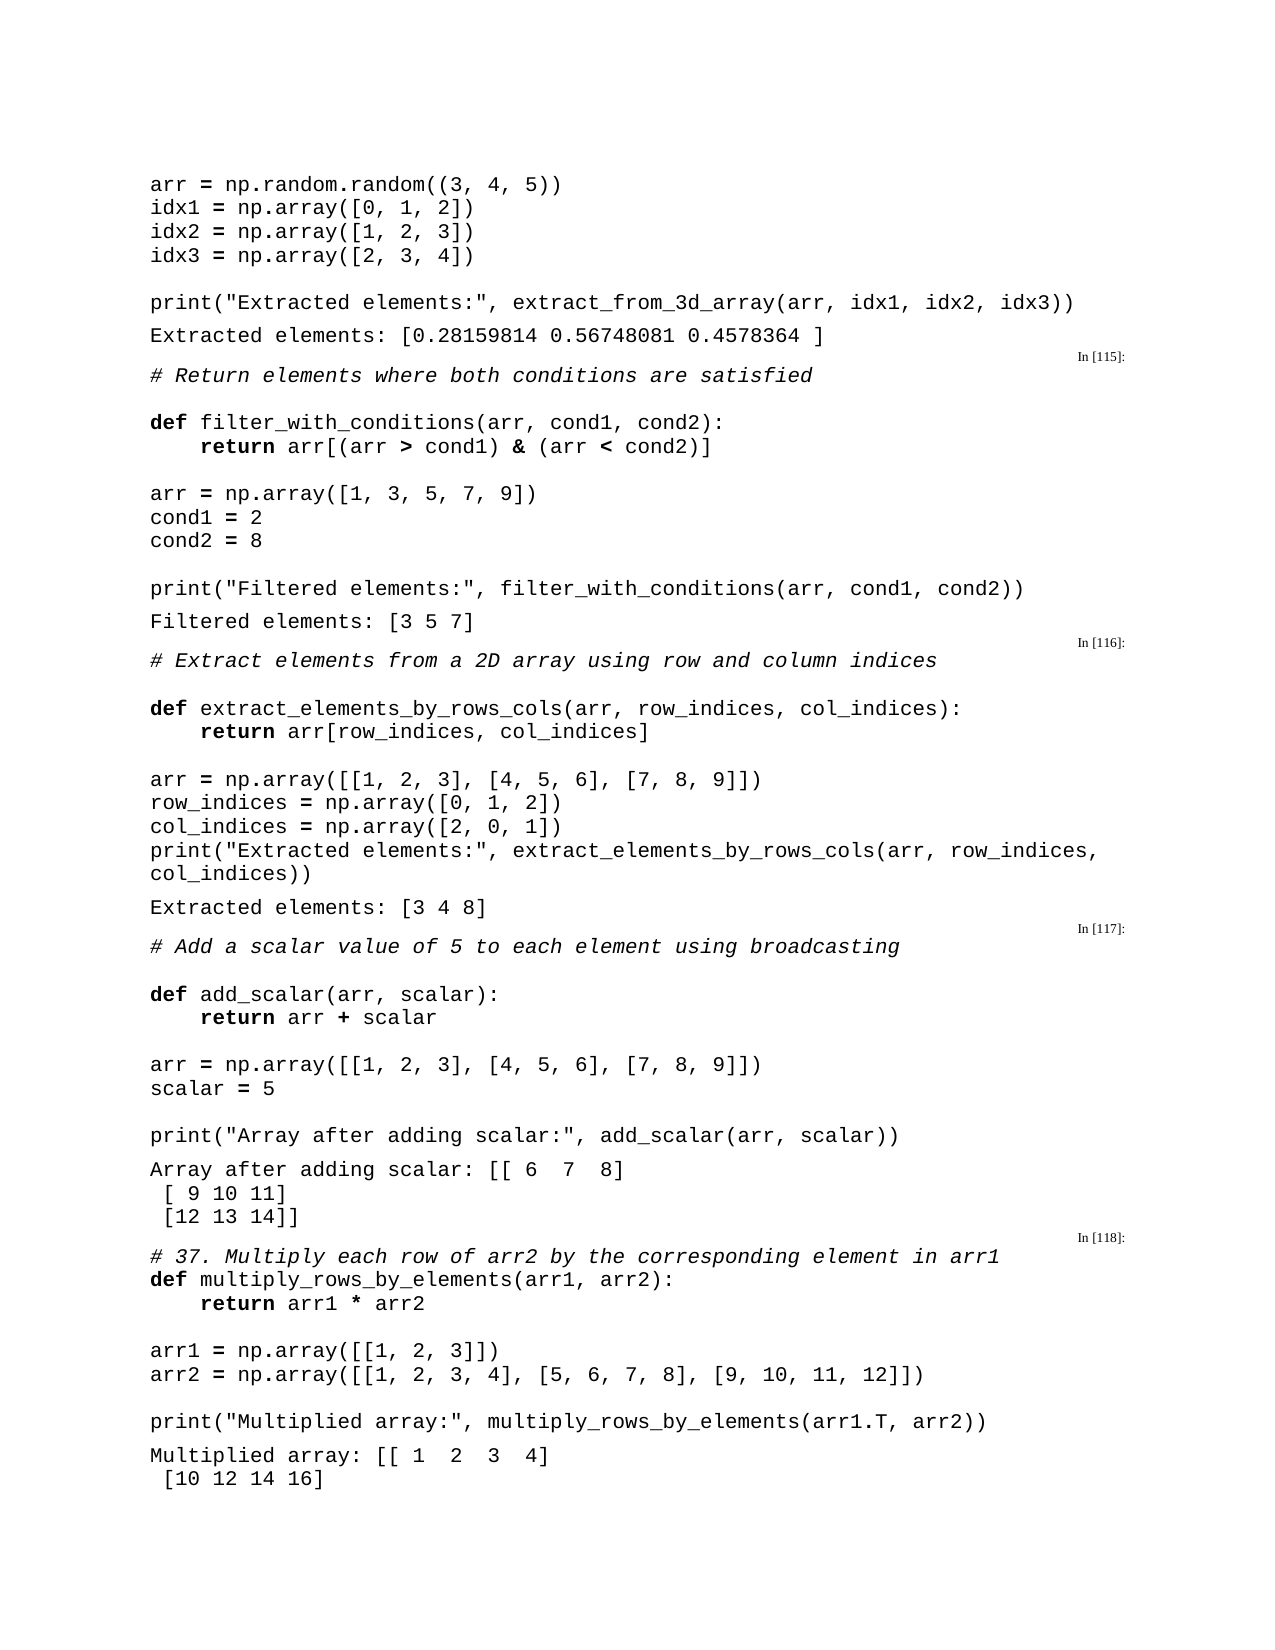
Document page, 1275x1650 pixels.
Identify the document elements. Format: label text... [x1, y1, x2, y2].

text Extracted elements: [3 4 8] [150, 897, 1125, 921]
text In [118]: [150, 1230, 1125, 1246]
text def multiply_rows_by_elements(arr1, arr2): [150, 1269, 1125, 1293]
text return arr[row_indices, col_indices] [150, 721, 1125, 745]
text Extracted elements: [0.28159814 0.56748081 0.4578364 ] [150, 326, 1125, 349]
text [ 9 10 11] [150, 1183, 1125, 1206]
text arr1 = np.array([[1, 2, 3]]) [150, 1340, 1125, 1364]
text def extract_elements_by_rows_cols(arr, row_indices, col_indices): [150, 698, 1125, 721]
text Multiplied array: [[ 1 2 3 4] [150, 1445, 1125, 1468]
text Array after adding scalar: [[ 6 7 8] [150, 1159, 1125, 1183]
text arr2 = np.array([[1, 2, 3, 4], [5, 6, 7, 8], [9, 10, 11, 12]]) [150, 1364, 1125, 1387]
text arr = np.array([[1, 2, 3], [4, 5, 6], [7, 8, 9]]) [150, 1054, 1125, 1078]
text # Return elements where both conditions are satisfied [150, 365, 1125, 388]
text print("Array after adding scalar:", add_scalar(arr, scalar)) [150, 1125, 1125, 1149]
text In [116]: [150, 635, 1125, 651]
text arr = np.array([1, 3, 5, 7, 9]) [150, 483, 1125, 507]
text print("Extracted elements:", extract_elements_by_rows_cols(arr, row_indices, col_indices)) [150, 840, 1125, 887]
text In [115]: [150, 349, 1125, 365]
text # Extract elements from a 2D array using row and column indices [150, 651, 1125, 674]
text # Add a scalar value of 5 to each element using broadcasting [150, 936, 1125, 960]
text [10 12 14 16] [150, 1468, 1125, 1492]
text print("Extracted elements:", extract_from_3d_array(arr, idx1, idx2, idx3)) [150, 292, 1125, 316]
text In [117]: [150, 921, 1125, 936]
text print("Filtered elements:", filter_with_conditions(arr, cond1, cond2)) [150, 578, 1125, 601]
text arr = np.array([[1, 2, 3], [4, 5, 6], [7, 8, 9]]) [150, 769, 1125, 792]
text cond1 = 2 [150, 507, 1125, 530]
text row_indices = np.array([0, 1, 2]) [150, 792, 1125, 816]
text arr = np.random.random((3, 4, 5)) [150, 174, 1125, 197]
text def filter_with_conditions(arr, cond1, cond2): [150, 412, 1125, 436]
text idx2 = np.array([1, 2, 3]) [150, 221, 1125, 244]
text return arr[(arr > cond1) & (arr < cond2)] [150, 436, 1125, 459]
text Filtered elements: [3 5 7] [150, 611, 1125, 635]
text scalar = 5 [150, 1078, 1125, 1102]
text # 37. Multiply each row of arr2 by the corresponding element in arr1 [150, 1246, 1125, 1269]
text return arr1 * arr2 [150, 1293, 1125, 1317]
text print("Multiplied array:", multiply_rows_by_elements(arr1.T, arr2)) [150, 1411, 1125, 1435]
text return arr + scalar [150, 1007, 1125, 1031]
text idx3 = np.array([2, 3, 4]) [150, 244, 1125, 268]
text col_indices = np.array([2, 0, 1]) [150, 816, 1125, 840]
text cond2 = 8 [150, 530, 1125, 554]
text [12 13 14]] [150, 1206, 1125, 1230]
text def add_scalar(arr, scalar): [150, 983, 1125, 1007]
text idx1 = np.array([0, 1, 2]) [150, 197, 1125, 221]
